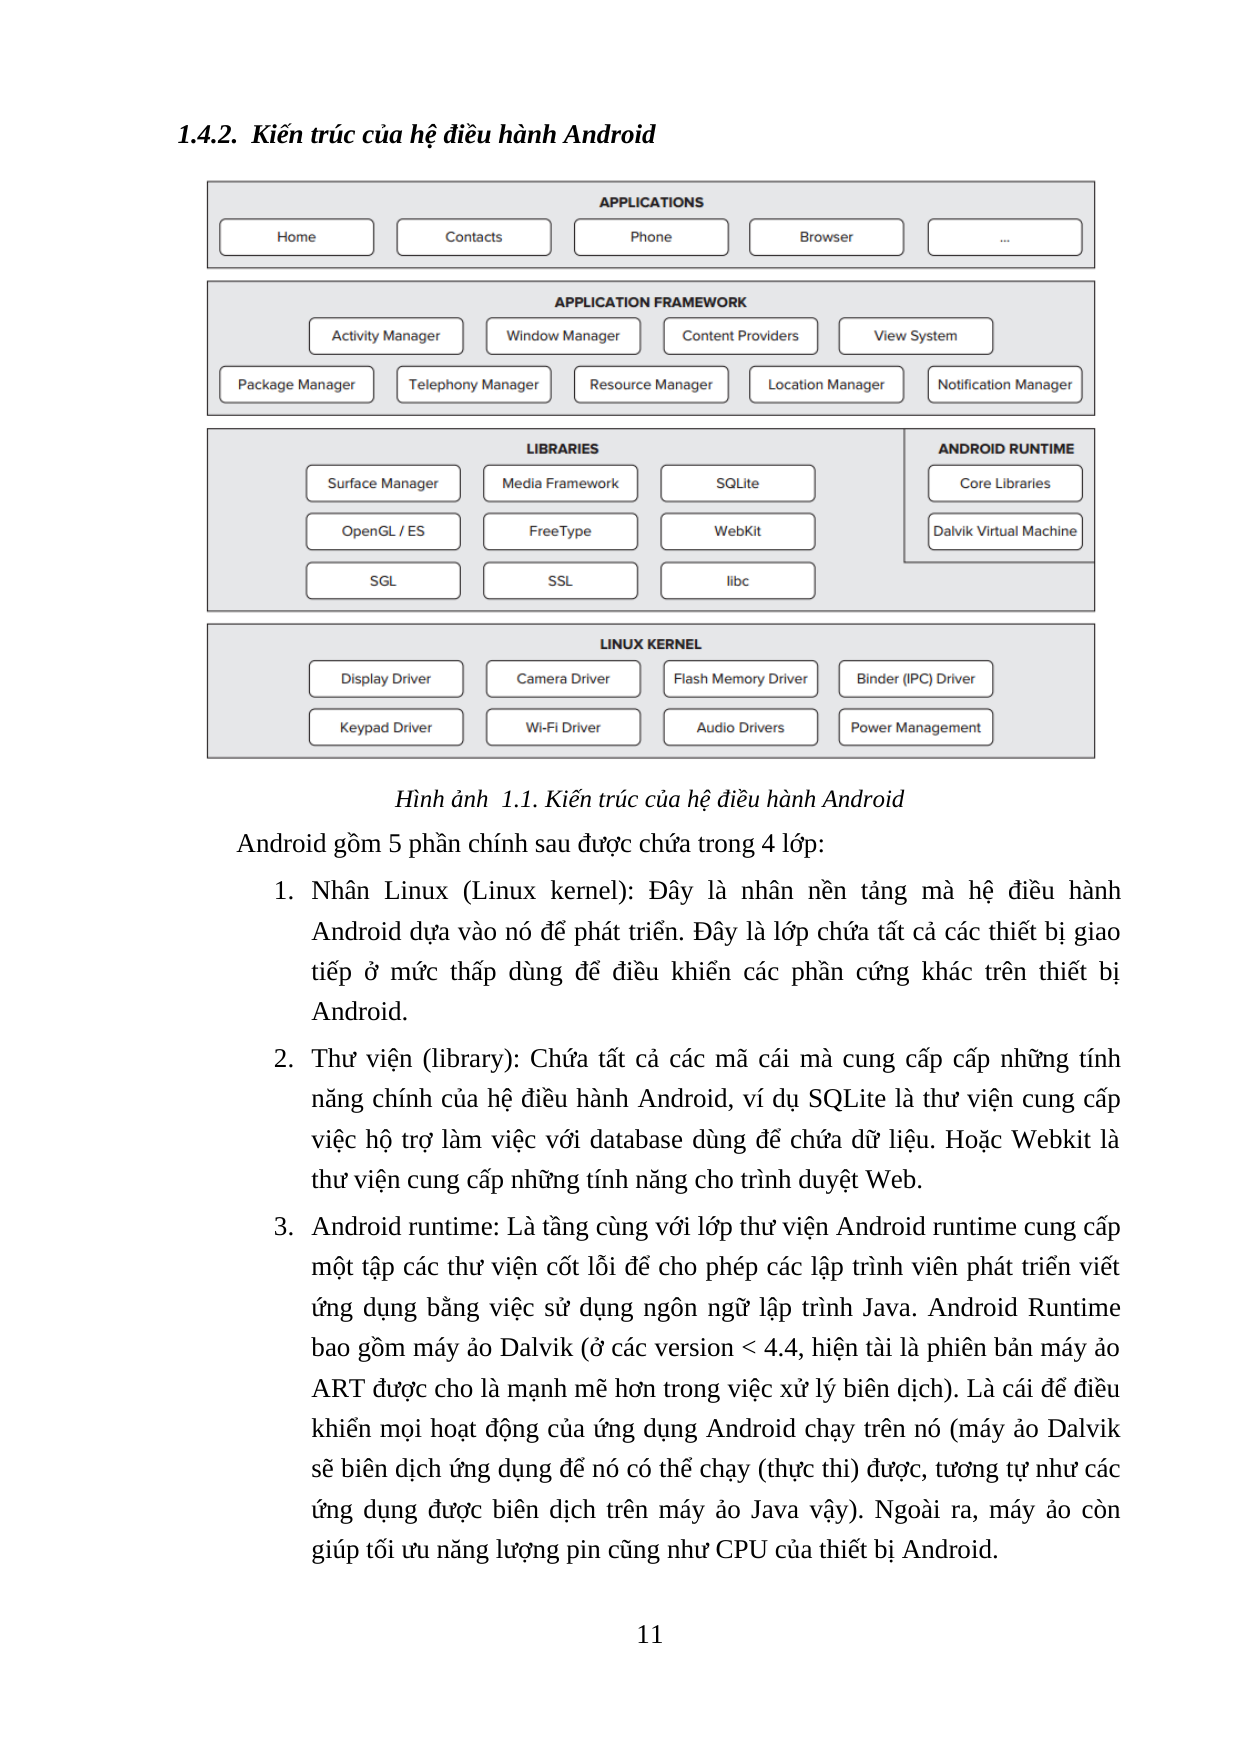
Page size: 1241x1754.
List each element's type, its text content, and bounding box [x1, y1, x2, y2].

picture [177, 164, 1123, 769]
list Thư viện (library): Chứa tất cả các mã cái mà cung cấp cấp những tính năng chính của hệ điều hành Android, ví dụ SQLite là thư viện cung cấp việc hộ trợ làm việc với database dùng để chứa dữ liệu. Hoặc Webkit là thư viện cung cấp những tính năng cho trình duyệt Web. [274, 1042, 1122, 1194]
subtitle Kiến trúc của hệ điều hành Android [177, 118, 1122, 149]
text Android gồm 5 phần chính sau được chứa trong 4 lớp: [177, 828, 1122, 859]
list Nhân Linux (Linux kernel): Đây là nhân nền tảng mà hệ điều hành Android dựa vào nó để phát triển. Đây là lớp chứa tất cả các thiết bị giao tiếp ở mức thấp dùng để điều khiển các phần cứng khác trên thiết bị Android. [274, 874, 1122, 1027]
list Android runtime: Là tầng cùng với lớp thư viện Android runtime cung cấp một tập các thư viện cốt lỗi để cho phép các lập trình viên phát triển viết ứng dụng bằng việc sử dụng ngôn ngữ lập trình Java. Android Runtime bao gồm máy ảo Dalvik (ở các version < 4.4, hiện tài là phiên bản máy ảo ART được cho là mạnh mẽ hơn trong việc xử lý biên dịch). Là cái để điều khiển mọi hoạt động của ứng dụng Android chạy trên nó (máy ảo Dalvik sẽ biên dịch ứng dụng để nó có thể chạy (thực thi) được, tương tự như các ứng dụng được biên dịch trên máy ảo Java vậy). Ngoài ra, máy ảo còn giúp tối ưu năng lượng pin cũng như CPU của thiết bị Android. [274, 1210, 1122, 1564]
